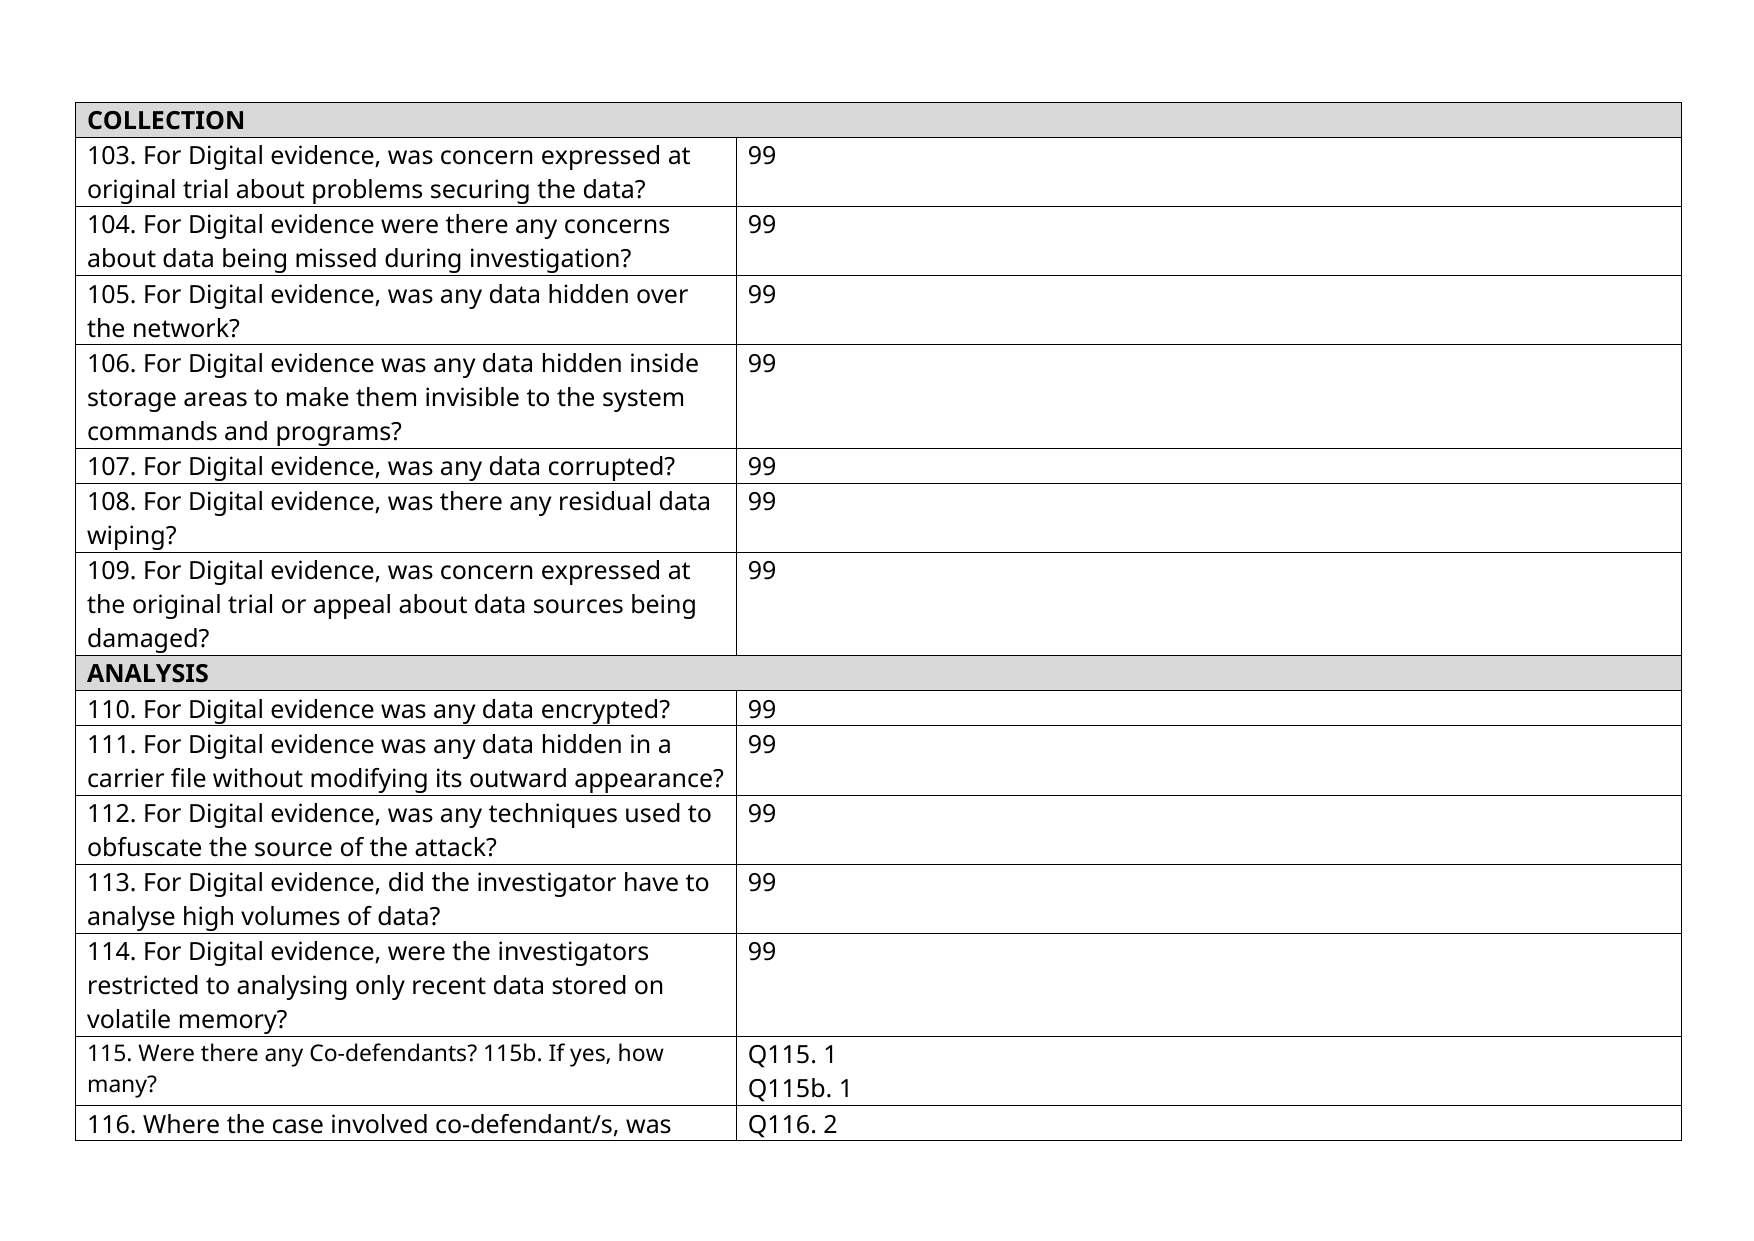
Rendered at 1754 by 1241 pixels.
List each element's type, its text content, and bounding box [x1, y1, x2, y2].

table_cell 99 [737, 484, 1681, 552]
table_cell 114. For Digital evidence, were the investigators restricted to analysing only recent data stored on volatile memory? [76, 934, 736, 1036]
table_cell 99 [737, 138, 1681, 206]
table_cell 99 [737, 726, 1681, 794]
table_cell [737, 1106, 1681, 1140]
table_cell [76, 1106, 736, 1140]
table_cell 110. For Digital evidence was any data encrypted? [76, 691, 736, 725]
table_cell 112. For Digital evidence, was any techniques used to obfuscate the source of the attack? [76, 796, 736, 864]
table_cell 99 [737, 449, 1681, 483]
table_cell 99 [737, 345, 1681, 448]
table_cell 99 [737, 796, 1681, 864]
table_cell 99 [737, 276, 1681, 344]
table_cell COLLECTION [76, 103, 1681, 137]
table_cell 99 [737, 207, 1681, 275]
table_cell Q115. 1 Q115b. 1 [737, 1037, 1681, 1105]
table_cell 108. For Digital evidence, was there any residual data wiping? [76, 484, 736, 552]
table_cell 109. For Digital evidence, was concern expressed at the original trial or appeal about data sources being damaged? [76, 553, 736, 655]
table_cell ANALYSIS [76, 656, 1681, 690]
table_cell 99 [737, 553, 1681, 655]
table_cell 99 [737, 934, 1681, 1036]
table_cell 111. For Digital evidence was any data hidden in a carrier file without modifying its outward appearance? [76, 726, 736, 794]
table_cell 113. For Digital evidence, did the investigator have to analyse high volumes of data? [76, 865, 736, 933]
table_cell 106. For Digital evidence was any data hidden inside storage areas to make them invisible to the system commands and programs? [76, 345, 736, 448]
table_cell 99 [737, 691, 1681, 725]
table_cell 107. For Digital evidence, was any data corrupted? [76, 449, 736, 483]
table_cell 104. For Digital evidence were there any concerns about data being missed during investigation? [76, 207, 736, 275]
table_cell 99 [737, 865, 1681, 933]
table_cell 103. For Digital evidence, was concern expressed at original trial about problems securing the data? [76, 138, 736, 206]
table_cell 105. For Digital evidence, was any data hidden over the network? [76, 276, 736, 344]
table_cell 115. Were there any Co-defendants? 115b. If yes, how many? [76, 1037, 736, 1105]
